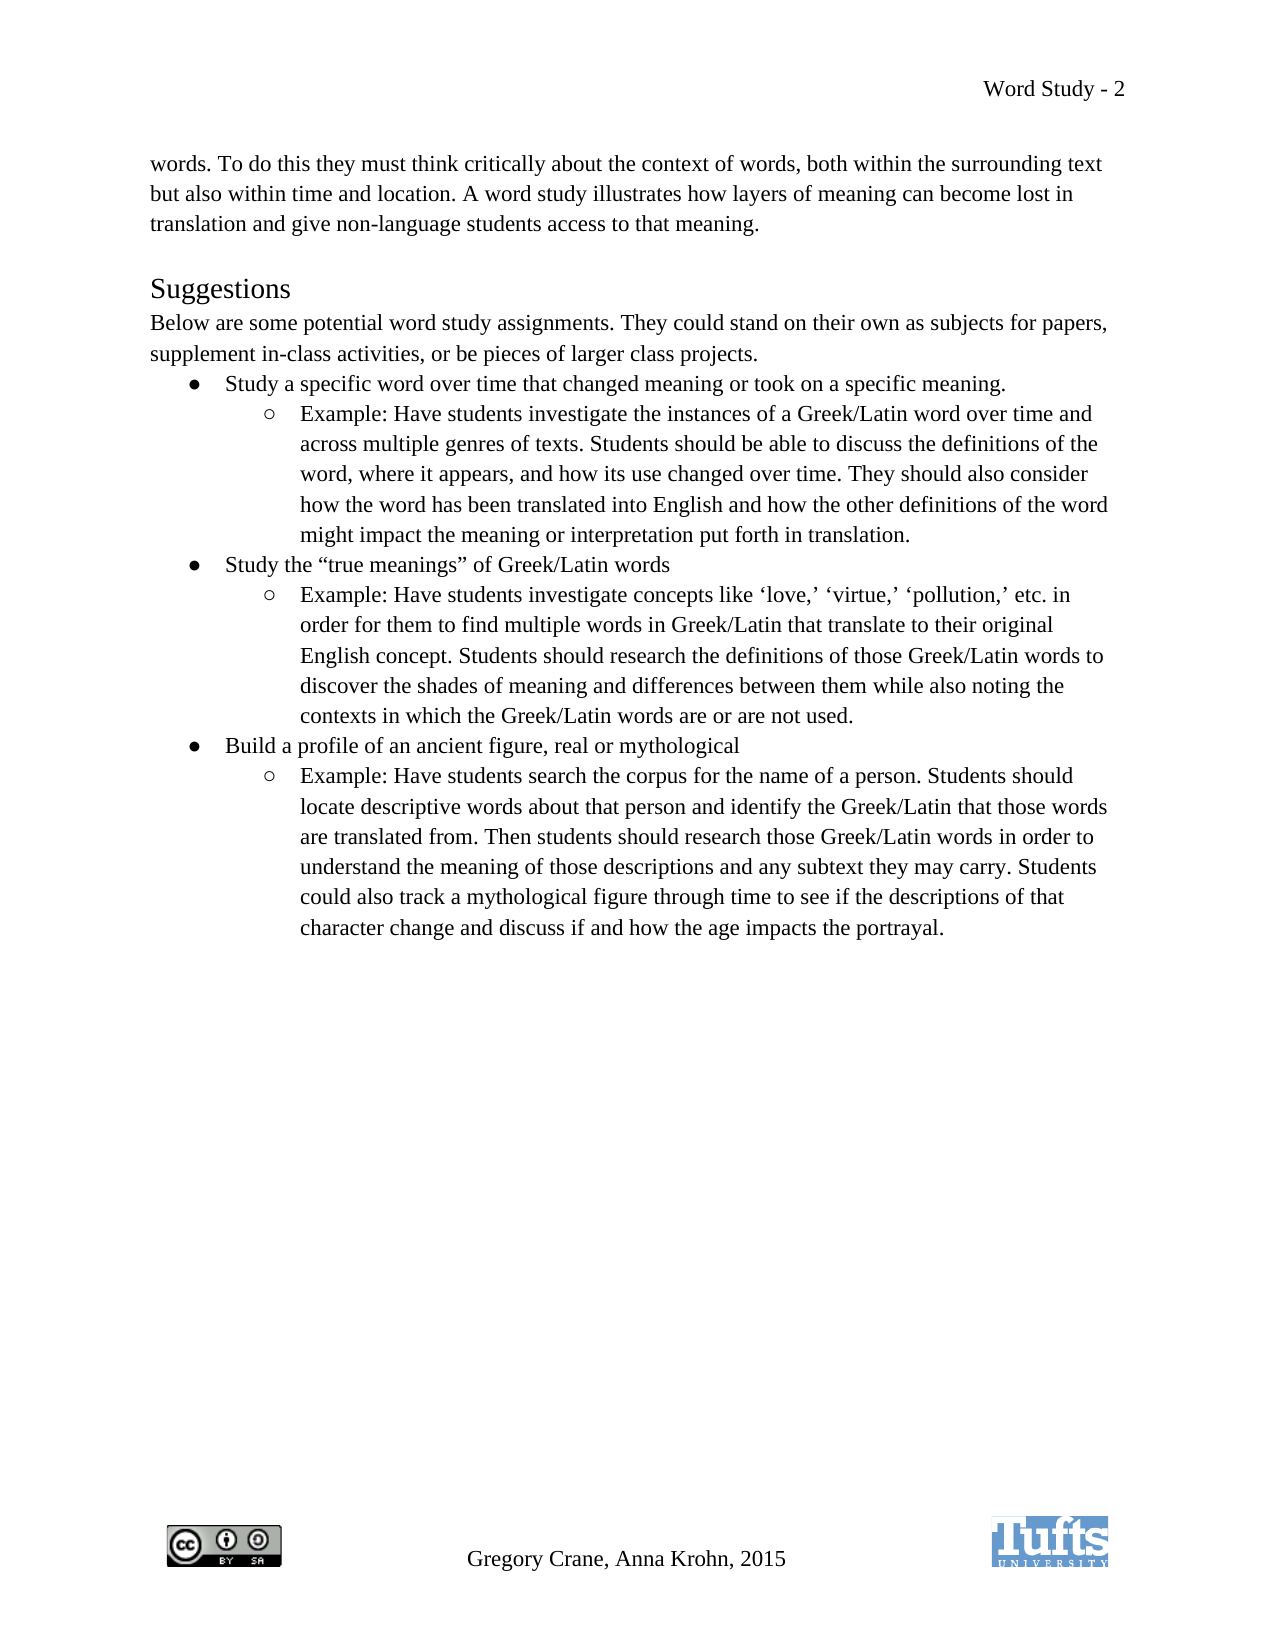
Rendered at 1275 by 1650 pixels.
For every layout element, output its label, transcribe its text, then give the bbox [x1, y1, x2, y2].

text Suggestions [150, 271, 1125, 304]
list Build a profile of an ancient figure, real or mythological [187, 732, 1125, 759]
picture [166, 1525, 282, 1567]
list Example: Have students search the corpus for the name of a person. Students should locate descriptive words about that person and identify the Greek/Latin that those words are translated from. Then students should research those Greek/Latin words in order to understand the meaning of those descriptions and any subtext they may carry. Students could also track a mythological figure through time to see if the descriptions of that character change and discuss if and how the age impacts the portrayal. [262, 762, 1125, 940]
picture [991, 1516, 1109, 1567]
list Study the “true meanings” of Greek/Latin words [187, 551, 1125, 577]
list Study a specific word over time that changed meaning or took on a specific meaning. [187, 370, 1125, 396]
text Below are some potential word study assignments. They could stand on their own as subjects for papers, supplement in-class activities, or be pieces of larger class projects. [150, 309, 1125, 366]
list Example: Have students investigate concepts like ‘love,’ ‘virtue,’ ‘pollution,’ etc. in order for them to find multiple words in Greek/Latin that translate to their original English concept. Students should research the definitions of those Greek/Latin words to discover the shades of meaning and differences between them while also noting the contexts in which the Greek/Latin words are or are not used. [262, 581, 1125, 728]
list Example: Have students investigate the instances of a Greek/Latin word over time and across multiple genres of texts. Students should be able to discuss the definitions of the word, where it appears, and how its use changed over time. They should also consider how the word has been translated into English and how the other definitions of the word might impact the meaning or interpretation put forth in translation. [262, 400, 1125, 547]
